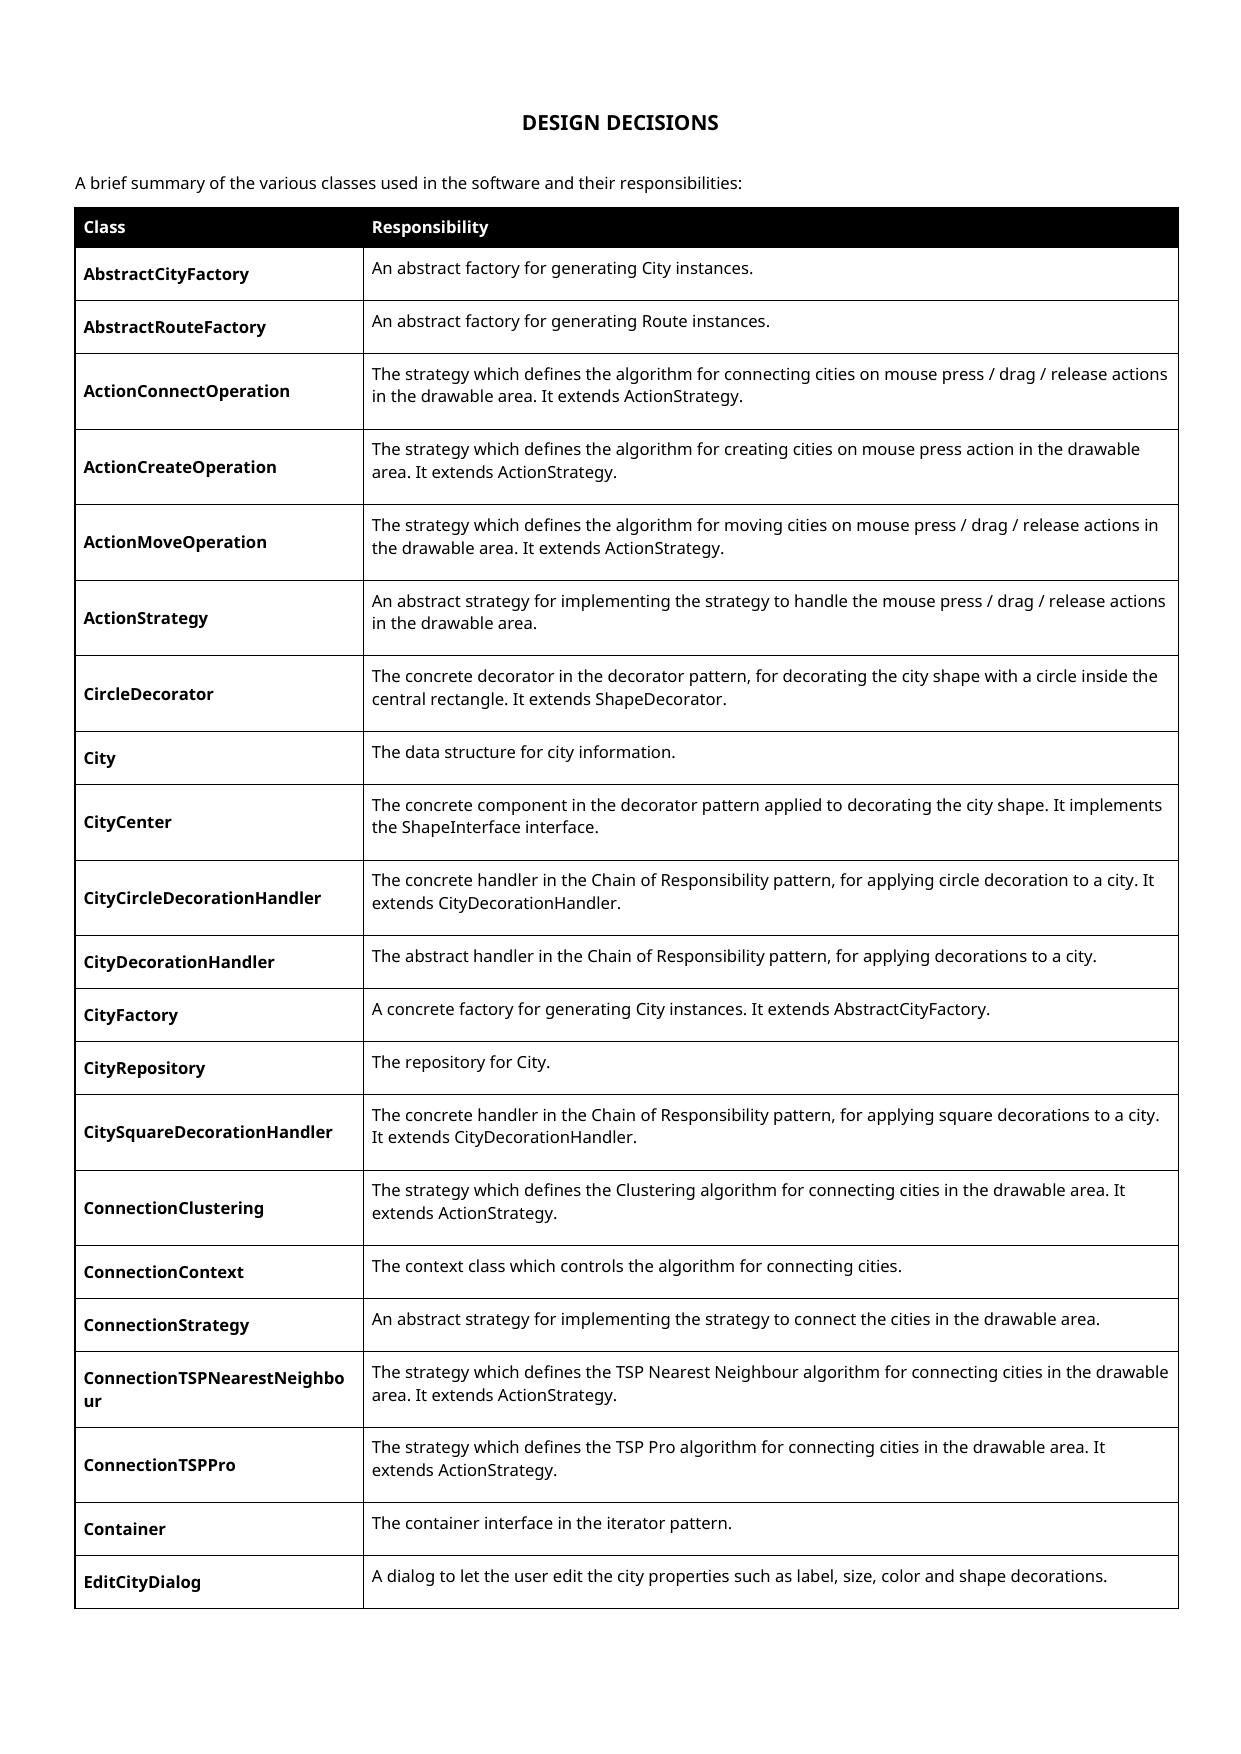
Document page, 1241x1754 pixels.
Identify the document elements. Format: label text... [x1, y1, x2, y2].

table_cell ConnectionTSPPro [76, 1428, 363, 1502]
table_cell The data structure for city information. [364, 732, 1178, 784]
table_cell City [76, 732, 363, 784]
table_cell ConnectionTSPNearestNeighbour [76, 1352, 363, 1427]
table_cell The concrete handler in the Chain of Responsibility pattern, for applying circle decoration to a city. It extends CityDecorationHandler. [364, 861, 1178, 935]
table_cell EditCityDialog [76, 1556, 363, 1608]
table_cell ActionMoveOperation [76, 505, 363, 580]
table_cell AbstractCityFactory [76, 248, 363, 300]
table_cell CityCenter [76, 785, 363, 859]
table_cell The container interface in the iterator pattern. [364, 1503, 1178, 1555]
table_cell An abstract strategy for implementing the strategy to connect the cities in the drawable area. [364, 1299, 1178, 1351]
table_cell The strategy which defines the TSP Nearest Neighbour algorithm for connecting cities in the drawable area. It extends ActionStrategy. [364, 1352, 1178, 1427]
table_cell An abstract factory for generating Route instances. [364, 301, 1178, 353]
table_cell The concrete handler in the Chain of Responsibility pattern, for applying square decorations to a city. It extends CityDecorationHandler. [364, 1095, 1178, 1169]
table_cell CityFactory [76, 989, 363, 1041]
table_cell CitySquareDecorationHandler [76, 1095, 363, 1169]
table_cell ActionStrategy [76, 581, 363, 655]
table_cell The abstract handler in the Chain of Responsibility pattern, for applying decorations to a city. [364, 936, 1178, 988]
table_cell CityRepository [76, 1042, 363, 1094]
table_cell AbstractRouteFactory [76, 301, 363, 353]
table_cell The repository for City. [364, 1042, 1178, 1094]
table_cell The concrete decorator in the decorator pattern, for decorating the city shape with a circle inside the central rectangle. It extends ShapeDecorator. [364, 656, 1178, 731]
table_cell ConnectionStrategy [76, 1299, 363, 1351]
table_cell ConnectionClustering [76, 1171, 363, 1245]
table_cell CityCircleDecorationHandler [76, 861, 363, 935]
table_cell A concrete factory for generating City instances. It extends AbstractCityFactory. [364, 989, 1178, 1041]
table_cell A dialog to let the user edit the city properties such as label, size, color and shape decorations. [364, 1556, 1178, 1608]
text DESIGN DECISIONS [75, 108, 1165, 136]
table_cell ConnectionContext [76, 1246, 363, 1298]
table_cell The strategy which defines the Clustering algorithm for connecting cities in the drawable area. It extends ActionStrategy. [364, 1171, 1178, 1245]
table_cell CityDecorationHandler [76, 936, 363, 988]
table_cell ActionConnectOperation [76, 354, 363, 428]
table_cell The strategy which defines the TSP Pro algorithm for connecting cities in the drawable area. It extends ActionStrategy. [364, 1428, 1178, 1502]
table_cell An abstract factory for generating City instances. [364, 248, 1178, 300]
table_cell The strategy which defines the algorithm for creating cities on mouse press action in the drawable area. It extends ActionStrategy. [364, 430, 1178, 504]
table_cell An abstract strategy for implementing the strategy to handle the mouse press / drag / release actions in the drawable area. [364, 581, 1178, 655]
table_header Responsibility [364, 208, 1178, 247]
table_cell CircleDecorator [76, 656, 363, 731]
table_cell Container [76, 1503, 363, 1555]
table_header Class [76, 208, 363, 247]
table_cell The concrete component in the decorator pattern applied to decorating the city shape. It implements the ShapeInterface interface. [364, 785, 1178, 859]
table_cell The context class which controls the algorithm for connecting cities. [364, 1246, 1178, 1298]
table_cell The strategy which defines the algorithm for connecting cities on mouse press / drag / release actions in the drawable area. It extends ActionStrategy. [364, 354, 1178, 428]
table_cell The strategy which defines the algorithm for moving cities on mouse press / drag / release actions in the drawable area. It extends ActionStrategy. [364, 505, 1178, 580]
table_cell ActionCreateOperation [76, 430, 363, 504]
text A brief summary of the various classes used in the software and their responsibilities: [75, 171, 1165, 194]
